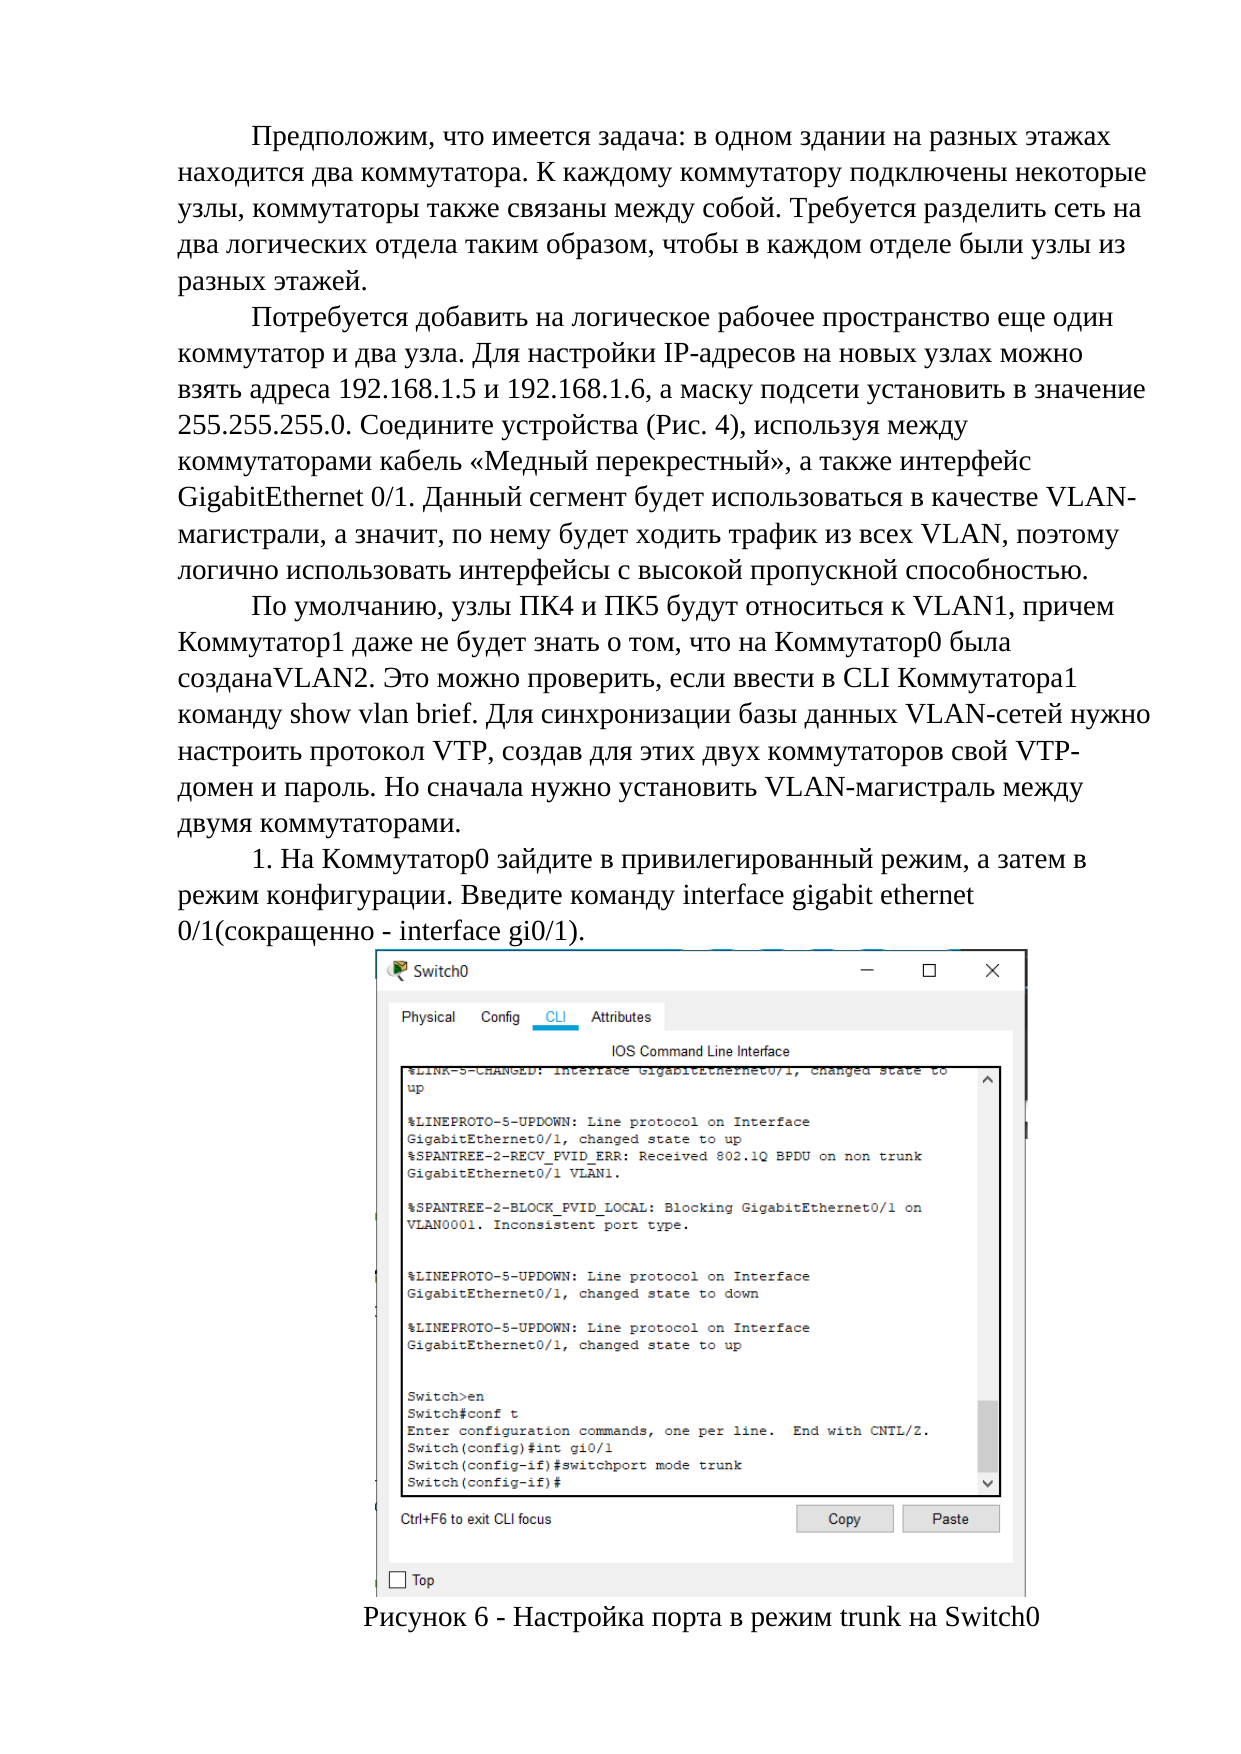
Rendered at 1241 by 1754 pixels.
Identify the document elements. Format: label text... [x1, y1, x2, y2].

text Рисунок 6 - Настройка порта в режим trunk на Switch0 [177, 1599, 1152, 1633]
text Предположим, что имеется задача: в одном здании на разных этажах находится два коммутатора. К каждому коммутатору подключены некоторые узлы, коммутаторы также связаны между собой. Требуется разделить сеть на два логических отдела таким образом, чтобы в каждом отделе были узлы из разных этажей. [177, 118, 1152, 296]
text 1. На Коммутатор0 зайдите в привилегированный режим, а затем в режим конфигурации. Введите команду interface gigabit ethernet 0/1(сокращенно - interface gi0/1). [177, 841, 1152, 947]
text По умолчанию, узлы ПК4 и ПК5 будут относиться к VLAN1, причем Коммутатор1 даже не будет знать о том, что на Коммутатор0 была созданаVLAN2. Это можно проверить, если ввести в CLI Коммутатора1 команду show vlan brief. Для синхронизации базы данных VLAN-сетей нужно настроить протокол VTP, создав для этих двух коммутаторов свой VTP-домен и пароль. Но сначала нужно установить VLAN-магистраль между двумя коммутаторами. [177, 588, 1152, 838]
text Потребуется добавить на логическое рабочее пространство еще один коммутатор и два узла. Для настройки IP-адресов на новых узлах можно взять адреса 192.168.1.5 и 192.168.1.6, а маску подсети установить в значение 255.255.255.0. Соедините устройства (Рис. 4), используя между коммутаторами кабель «Медный перекрестный», а также интерфейс GigabitEthernet 0/1. Данный сегмент будет использоваться в качестве VLAN-магистрали, а значит, по нему будет ходить трафик из всех VLAN, поэтому логично использовать интерфейсы с высокой пропускной способностью. [177, 299, 1152, 585]
picture [375, 949, 1028, 1597]
